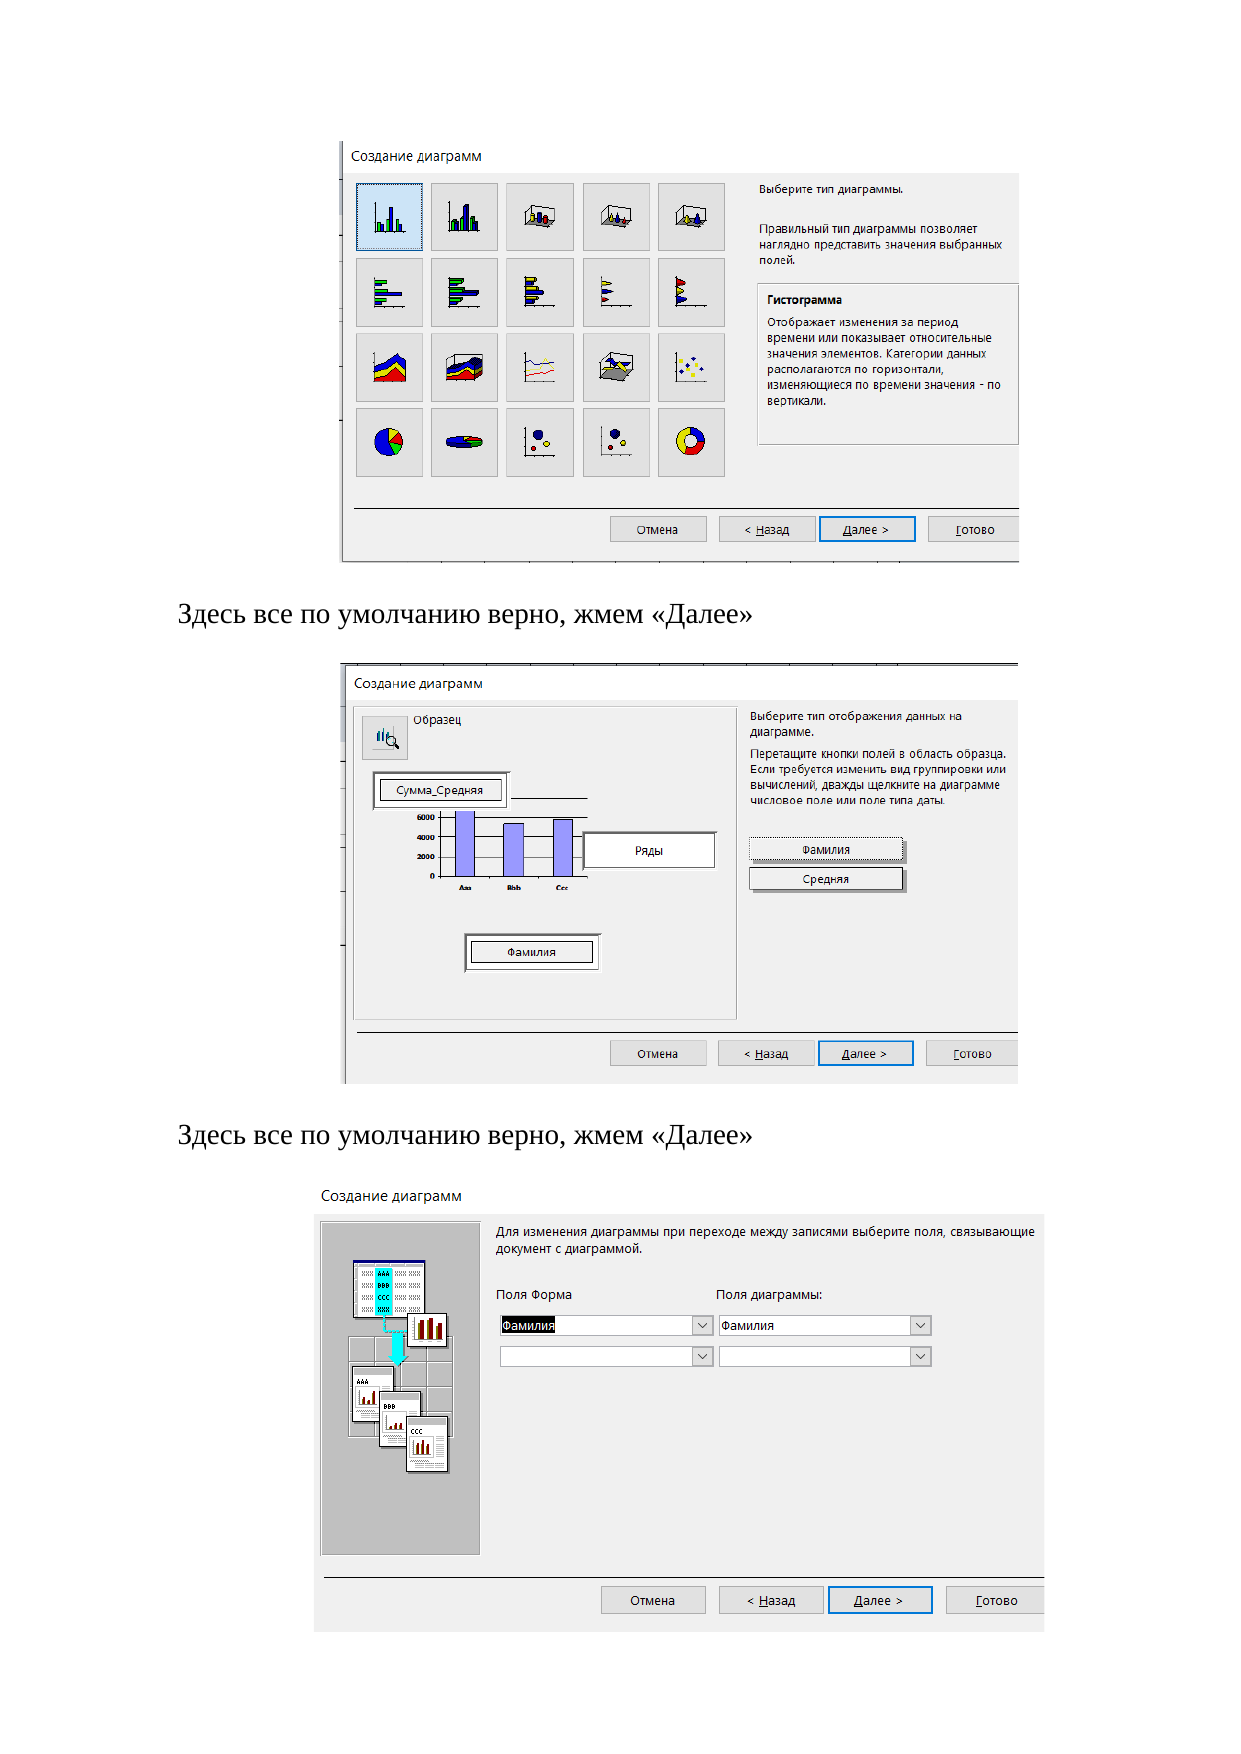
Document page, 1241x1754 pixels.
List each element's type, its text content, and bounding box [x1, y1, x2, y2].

picture [313, 1183, 1045, 1632]
text Здесь все по умолчанию верно, жмем «Далее» [177, 596, 1181, 630]
picture [339, 141, 1020, 563]
text Здесь все по умолчанию верно, жмем «Далее» [177, 1117, 1181, 1151]
picture [340, 663, 1018, 1084]
